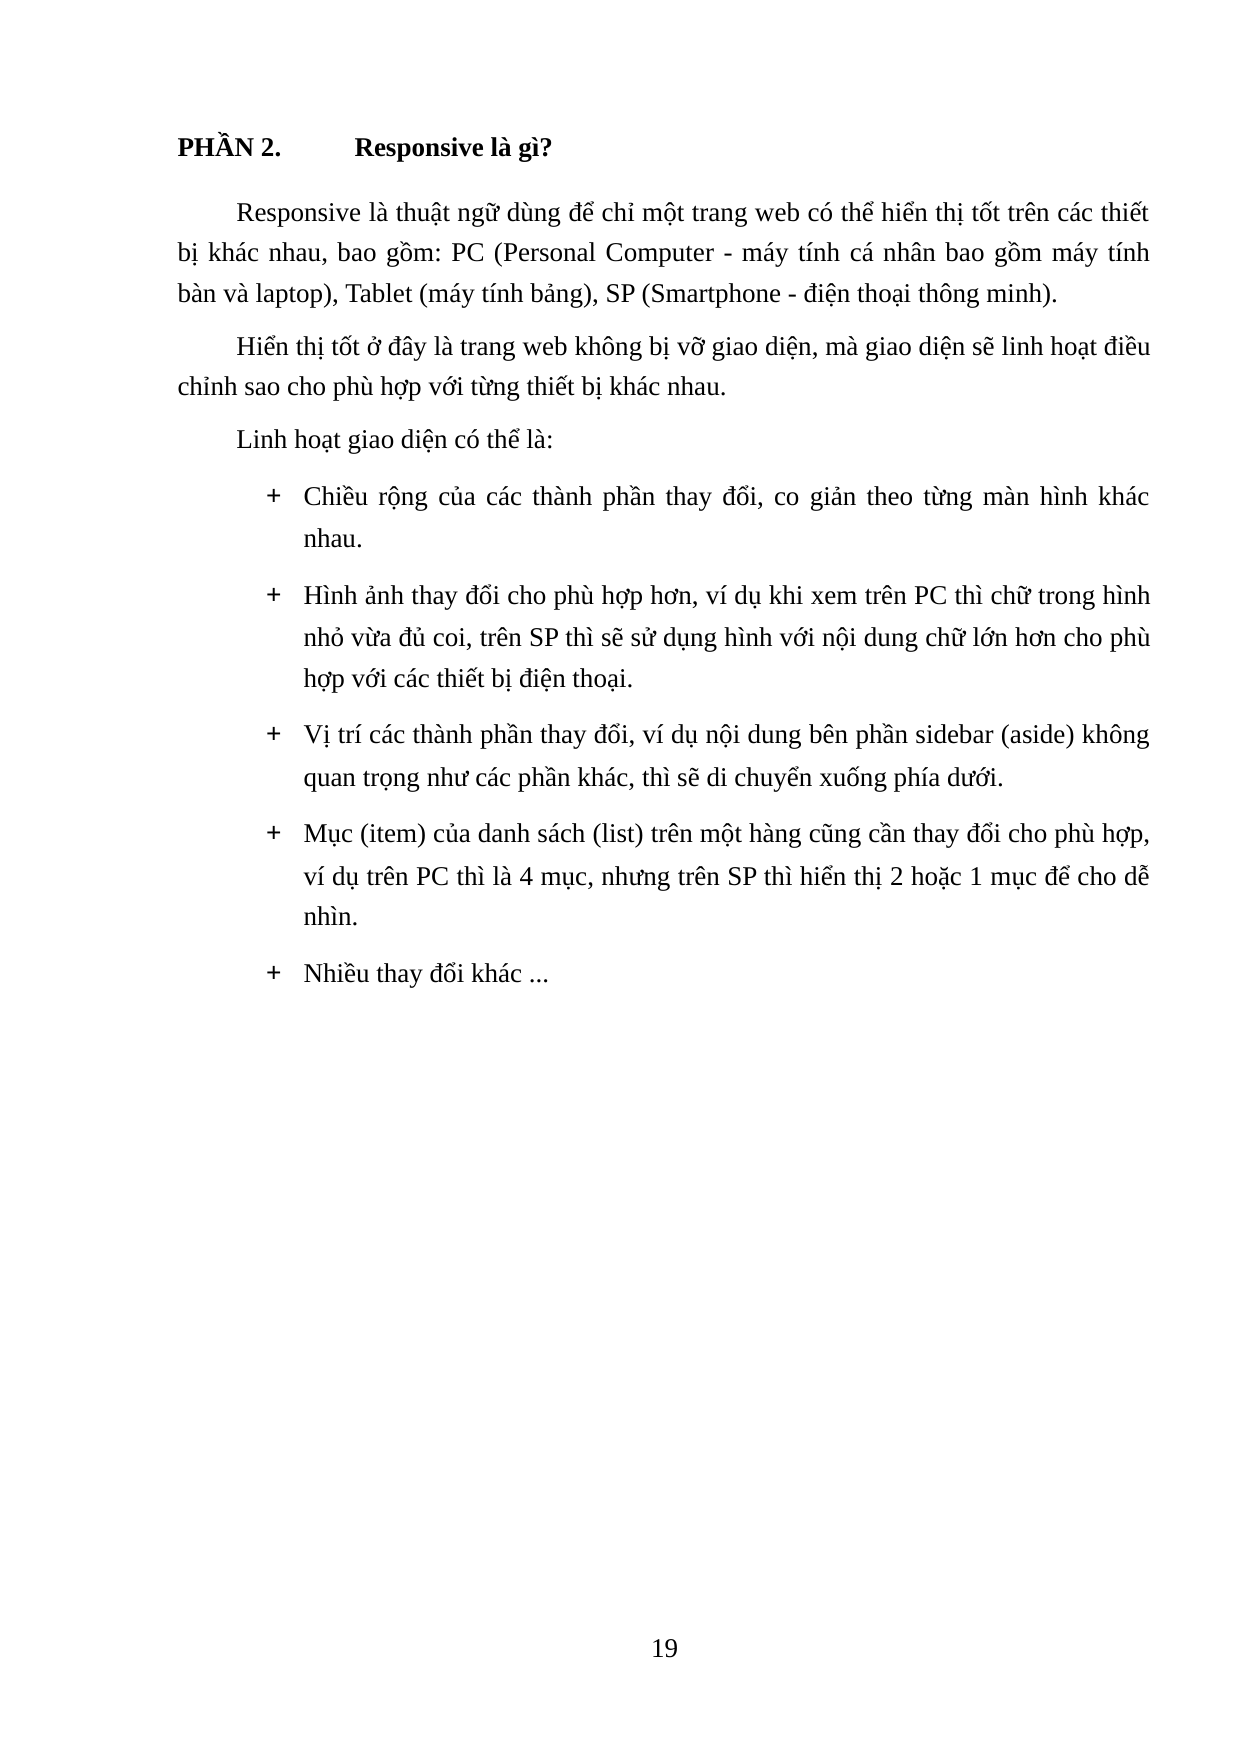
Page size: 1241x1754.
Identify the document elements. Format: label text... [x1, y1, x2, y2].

subtitle Hiển thị tốt ở đây là trang web không bị vỡ giao diện, mà giao diện sẽ linh hoạt điều chỉnh sao cho phù hợp với từng thiết bị khác nhau. [177, 330, 1152, 401]
subtitle Vị trí các thành phần thay đổi, ví dụ nội dung bên phần sidebar (aside) không quan trọng như các phần khác, thì sẽ di chuyển xuống phía dưới. [266, 714, 1152, 792]
subtitle Responsive là thuật ngữ dùng để chỉ một trang web có thể hiển thị tốt trên các thiết bị khác nhau, bao gồm: PC (Personal Computer - máy tính cá nhân bao gồm máy tính bàn và laptop), Tablet (máy tính bảng), SP (Smartphone - điện thoại thông minh). [177, 196, 1152, 308]
subtitle Responsive là gì? [177, 131, 1152, 162]
subtitle Mục (item) của danh sách (list) trên một hàng cũng cần thay đổi cho phù hợp, ví dụ trên PC thì là 4 mục, nhưng trên SP thì hiển thị 2 hoặc 1 mục để cho dễ nhìn. [266, 814, 1152, 931]
subtitle Chiều rộng của các thành phần thay đổi, co giản theo từng màn hình khác nhau. [266, 476, 1152, 553]
subtitle Linh hoạt giao diện có thể là: [177, 423, 1152, 454]
subtitle Hình ảnh thay đổi cho phù hợp hơn, ví dụ khi xem trên PC thì chữ trong hình nhỏ vừa đủ coi, trên SP thì sẽ sử dụng hình với nội dung chữ lớn hơn cho phù hợp với các thiết bị điện thoại. [266, 575, 1152, 693]
subtitle Nhiều thay đổi khác ... [266, 953, 1152, 990]
